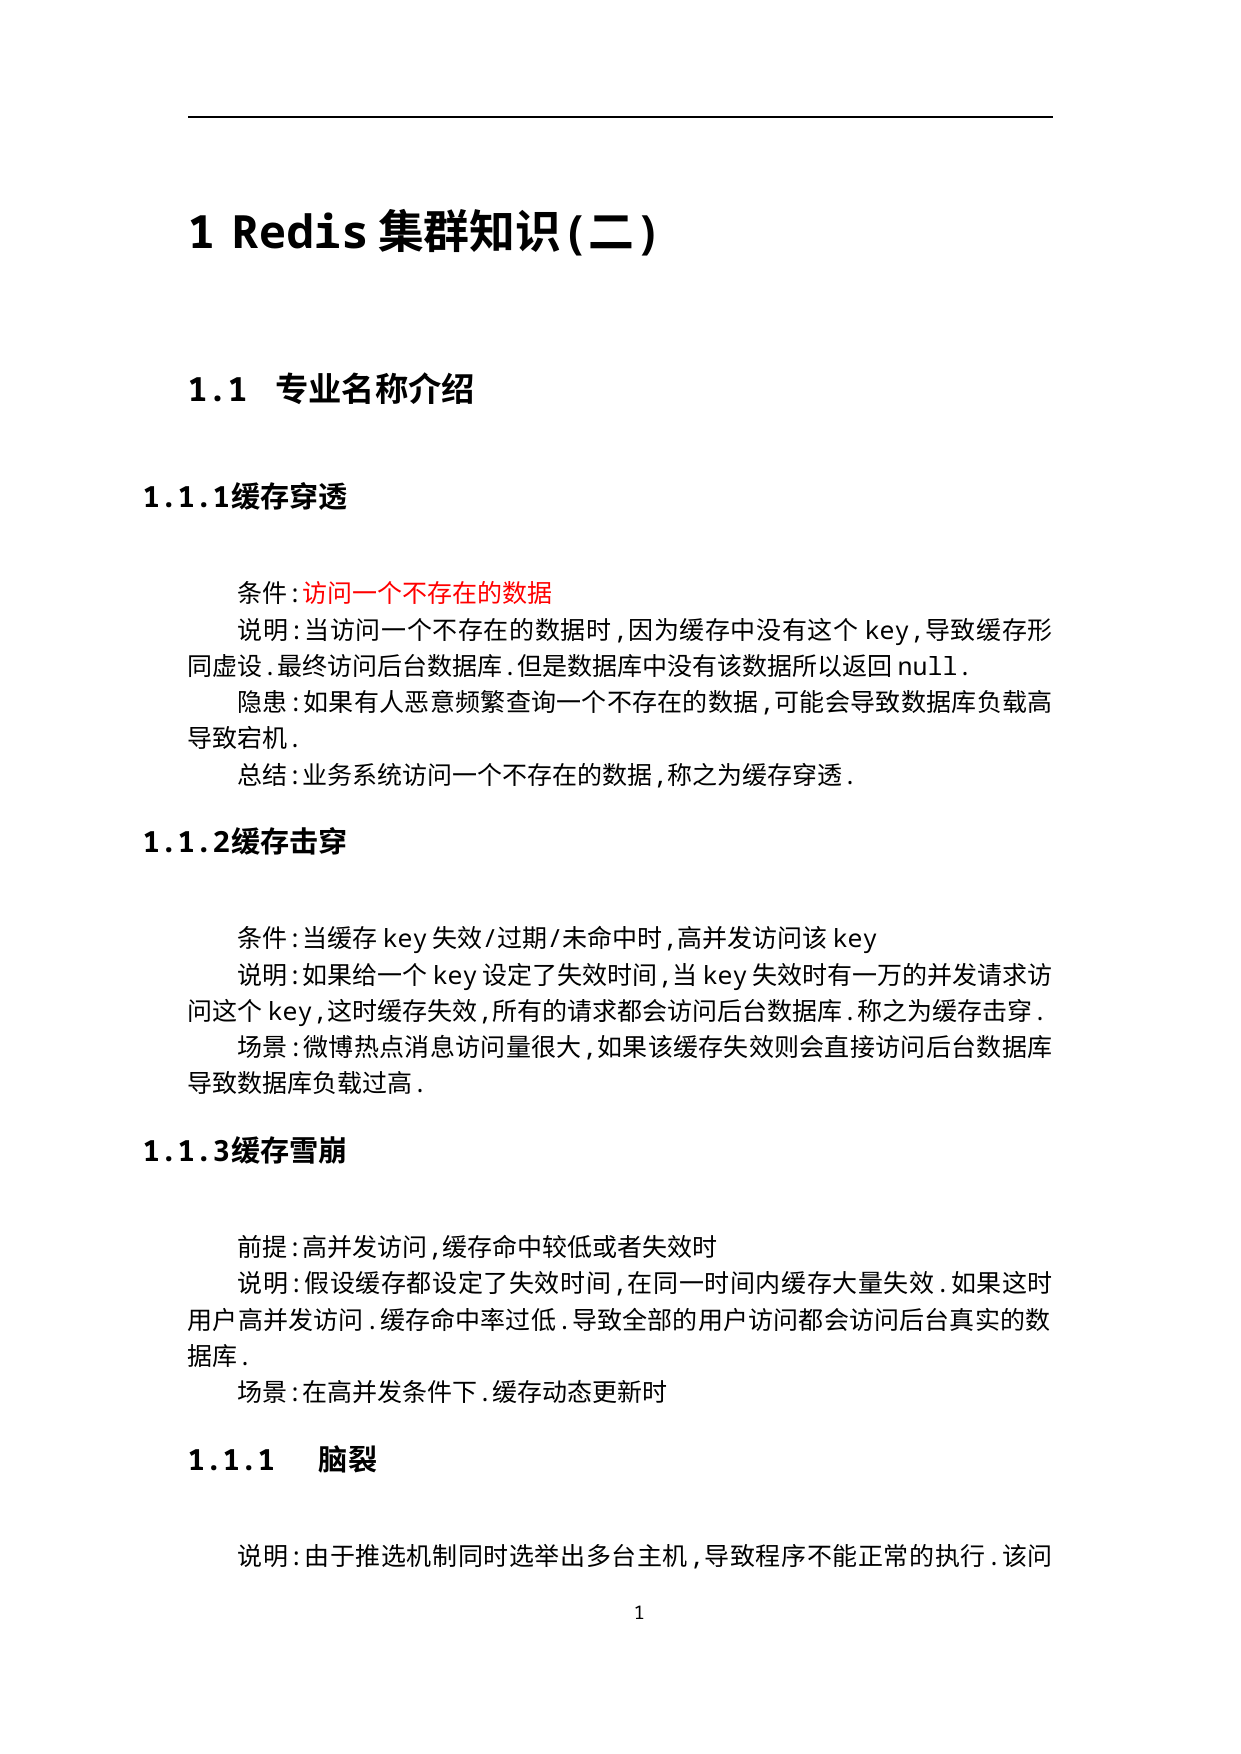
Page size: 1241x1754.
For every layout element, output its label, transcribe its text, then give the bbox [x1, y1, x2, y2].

text 条件:访问一个不存在的数据 [187, 574, 1053, 610]
text 说明:假设缓存都设定了失效时间,在同一时间内缓存大量失效.如果这时用户高并发访问.缓存命中率过低.导致全部的用户访问都会访问后台真实的数据库. [187, 1264, 1053, 1373]
subtitle 脑裂 [187, 1436, 1053, 1478]
text 场景:在高并发条件下.缓存动态更新时 [187, 1373, 1053, 1409]
text 前提:高并发访问,缓存命中较低或者失效时 [187, 1228, 1053, 1264]
text 说明:当访问一个不存在的数据时,因为缓存中没有这个key,导致缓存形同虚设.最终访问后台数据库.但是数据库中没有该数据所以返回null. [187, 610, 1053, 683]
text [187, 1536, 1053, 1573]
subtitle 缓存雪崩 [142, 1127, 1053, 1170]
subtitle 缓存击穿 [142, 818, 1053, 861]
text 总结:业务系统访问一个不存在的数据,称之为缓存穿透. [187, 755, 1053, 791]
text 场景:微博热点消息访问量很大,如果该缓存失效则会直接访问后台数据库,导致数据库负载过高. [187, 1028, 1053, 1100]
subtitle 专业名称介绍 [187, 363, 1053, 411]
text 说明:如果给一个key设定了失效时间,当key失效时有一万的并发请求访问这个key,这时缓存失效,所有的请求都会访问后台数据库.称之为缓存击穿. [187, 955, 1053, 1028]
text 隐患:如果有人恶意频繁查询一个不存在的数据,可能会导致数据库负载高导致宕机. [187, 683, 1053, 755]
subtitle Redis集群知识(二) [187, 195, 1053, 262]
text 条件:当缓存key失效/过期/未命中时,高并发访问该key [187, 919, 1053, 955]
subtitle 缓存穿透 [142, 473, 1053, 516]
